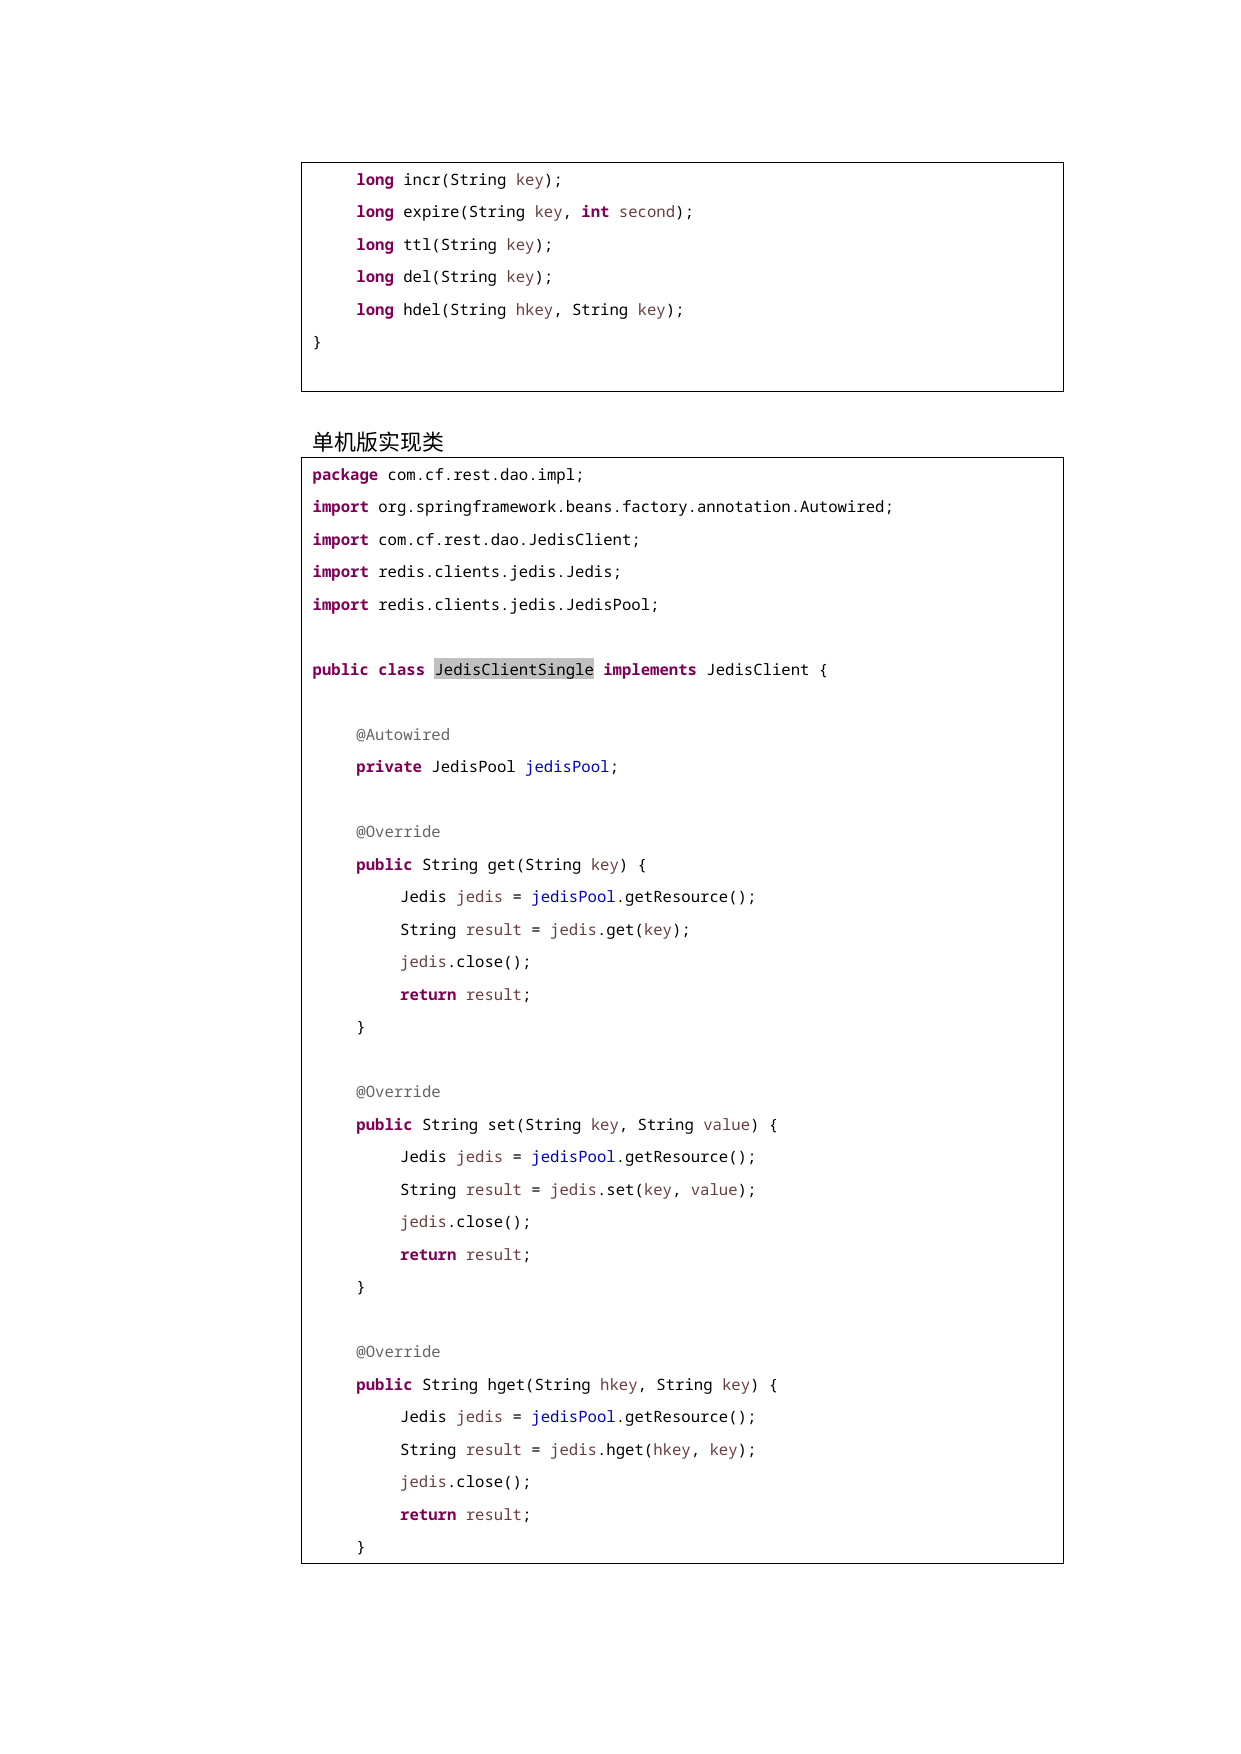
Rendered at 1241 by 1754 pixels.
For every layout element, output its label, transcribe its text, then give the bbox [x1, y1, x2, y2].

list 单机版实现类 [312, 424, 1053, 457]
